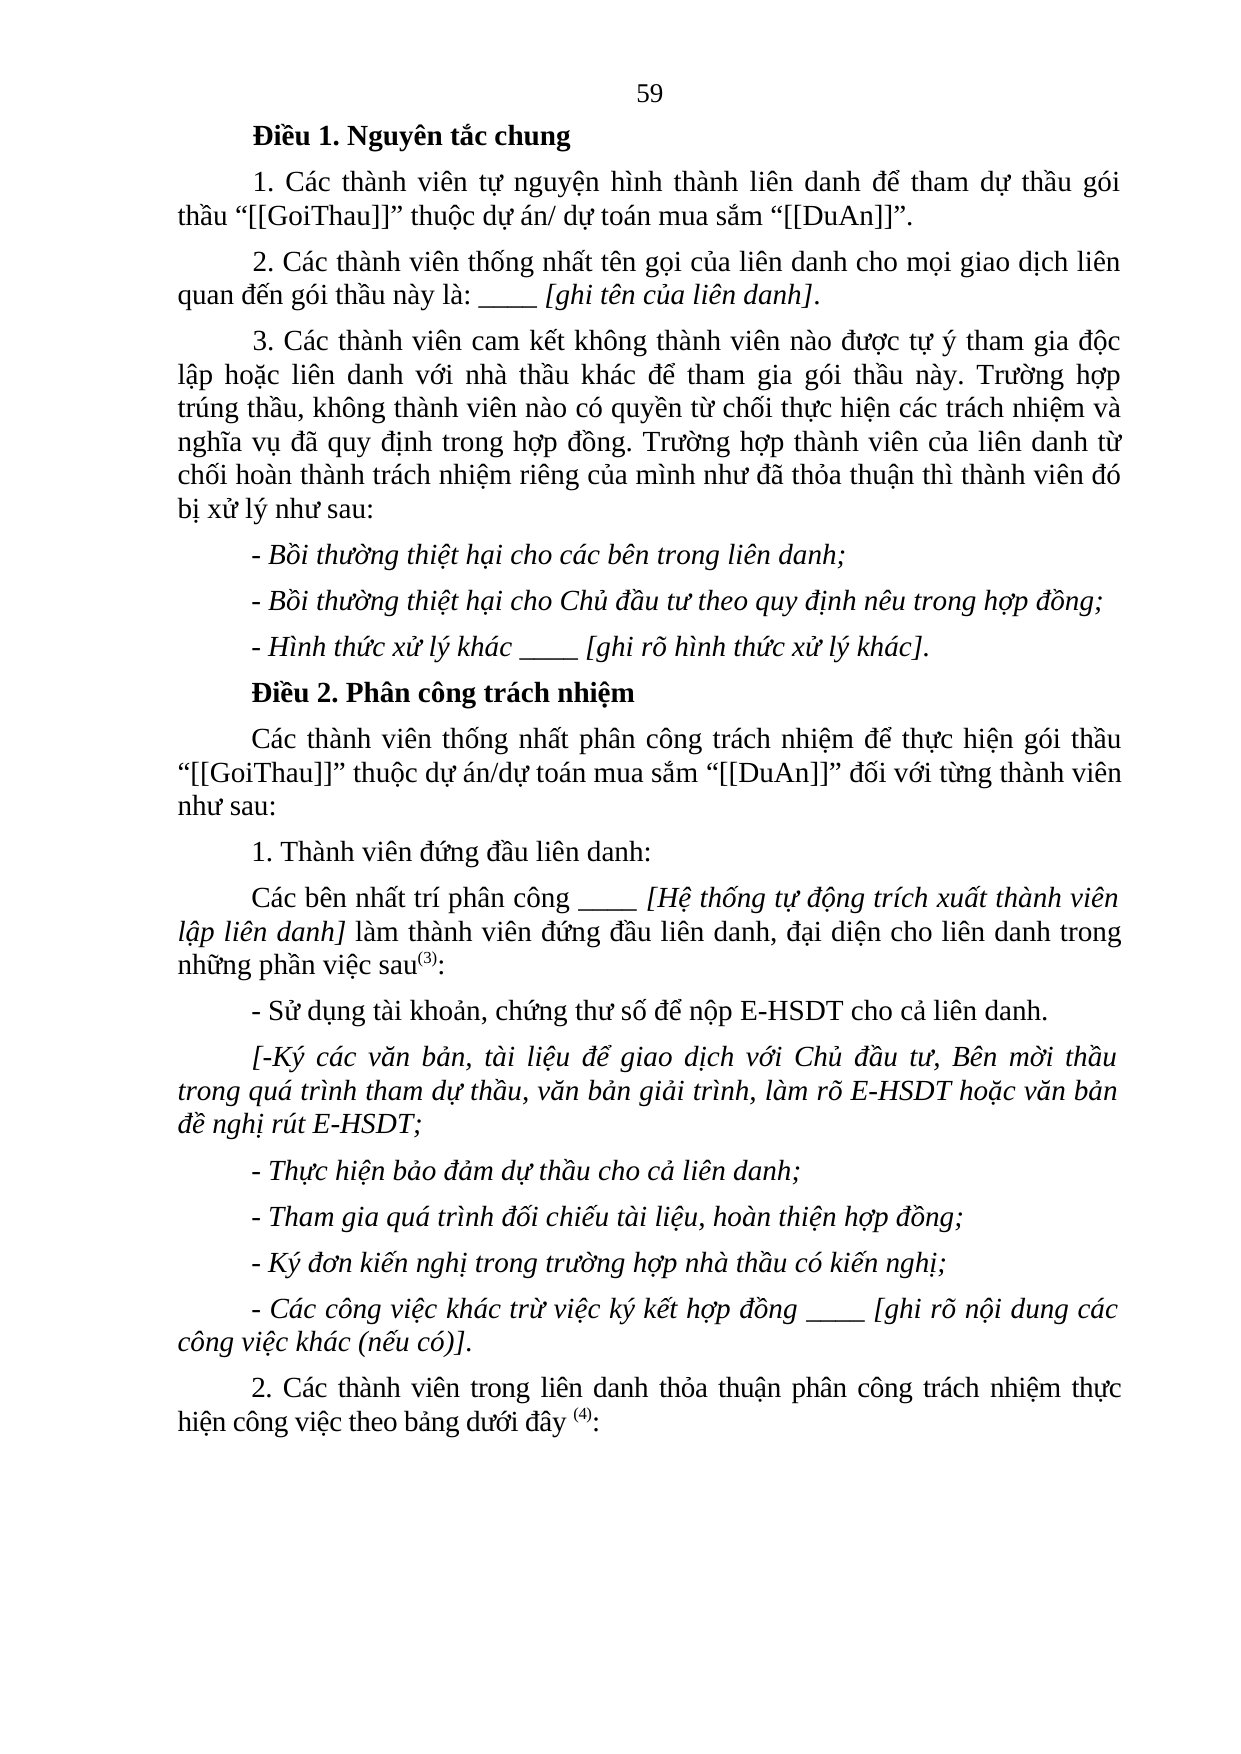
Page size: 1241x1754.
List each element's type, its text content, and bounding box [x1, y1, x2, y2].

text 1. Các thành viên tự nguyện hình thành liên danh để tham dự thầu gói thầu “[[GoiThau]]” thuộc dự án/ dự toán mua sắm “[[DuAn]]”. [177, 164, 1122, 231]
text - Hình thức xử lý khác ____ [ghi rõ hình thức xử lý khác]. [177, 629, 1122, 663]
text 3. Các thành viên cam kết không thành viên nào được tự ý tham gia độc lập hoặc liên danh với nhà thầu khác để tham gia gói thầu này. Trường hợp trúng thầu, không thành viên nào có quyền từ chối thực hiện các trách nhiệm và nghĩa vụ đã quy định trong hợp đồng. Trường hợp thành viên của liên danh từ chối hoàn thành trách nhiệm riêng của mình như đã thỏa thuận thì thành viên đó bị xử lý như sau: [177, 323, 1122, 524]
text 2. Các thành viên thống nhất tên gọi của liên danh cho mọi giao dịch liên quan đến gói thầu này là: ____ [ghi tên của liên danh]. [177, 244, 1122, 311]
text [-Ký các văn bản, tài liệu để giao dịch với Chủ đầu tư, Bên mời thầu trong quá trình tham dự thầu, văn bản giải trình, làm rõ E-HSDT hoặc văn bản đề nghị rút E-HSDT; [177, 1039, 1122, 1140]
text - Bồi thường thiệt hại cho Chủ đầu tư theo quy định nêu trong hợp đồng; [177, 583, 1122, 617]
text - Thực hiện bảo đảm dự thầu cho cả liên danh; [177, 1153, 1122, 1186]
text - Sử dụng tài khoản, chứng thư số để nộp E-HSDT cho cả liên danh. [177, 993, 1122, 1027]
text - Bồi thường thiệt hại cho các bên trong liên danh; [177, 537, 1122, 571]
text 1. Thành viên đứng đầu liên danh: [177, 834, 1122, 868]
text Điều 2. Phân công trách nhiệm [177, 675, 1122, 709]
text - Các công việc khác trừ việc ký kết hợp đồng ____ [ghi rõ nội dung các công việc khác (nếu có)]. [177, 1291, 1122, 1358]
text - Ký đơn kiến nghị trong trường hợp nhà thầu có kiến nghị; [177, 1245, 1122, 1278]
text Điều 1. Nguyên tắc chung [177, 118, 1122, 152]
text 2. Các thành viên trong liên danh thỏa thuận phân công trách nhiệm thực hiện công việc theo bảng dưới đây (4): [177, 1370, 1122, 1437]
text Các bên nhất trí phân công ____ [Hệ thống tự động trích xuất thành viên lập liên danh] làm thành viên đứng đầu liên danh, đại diện cho liên danh trong những phần việc sau(3): [177, 880, 1122, 981]
text - Tham gia quá trình đối chiếu tài liệu, hoàn thiện hợp đồng; [177, 1199, 1122, 1232]
text Các thành viên thống nhất phân công trách nhiệm để thực hiện gói thầu “[[GoiThau]]” thuộc dự án/dự toán mua sắm “[[DuAn]]” đối với từng thành viên như sau: [177, 721, 1122, 822]
